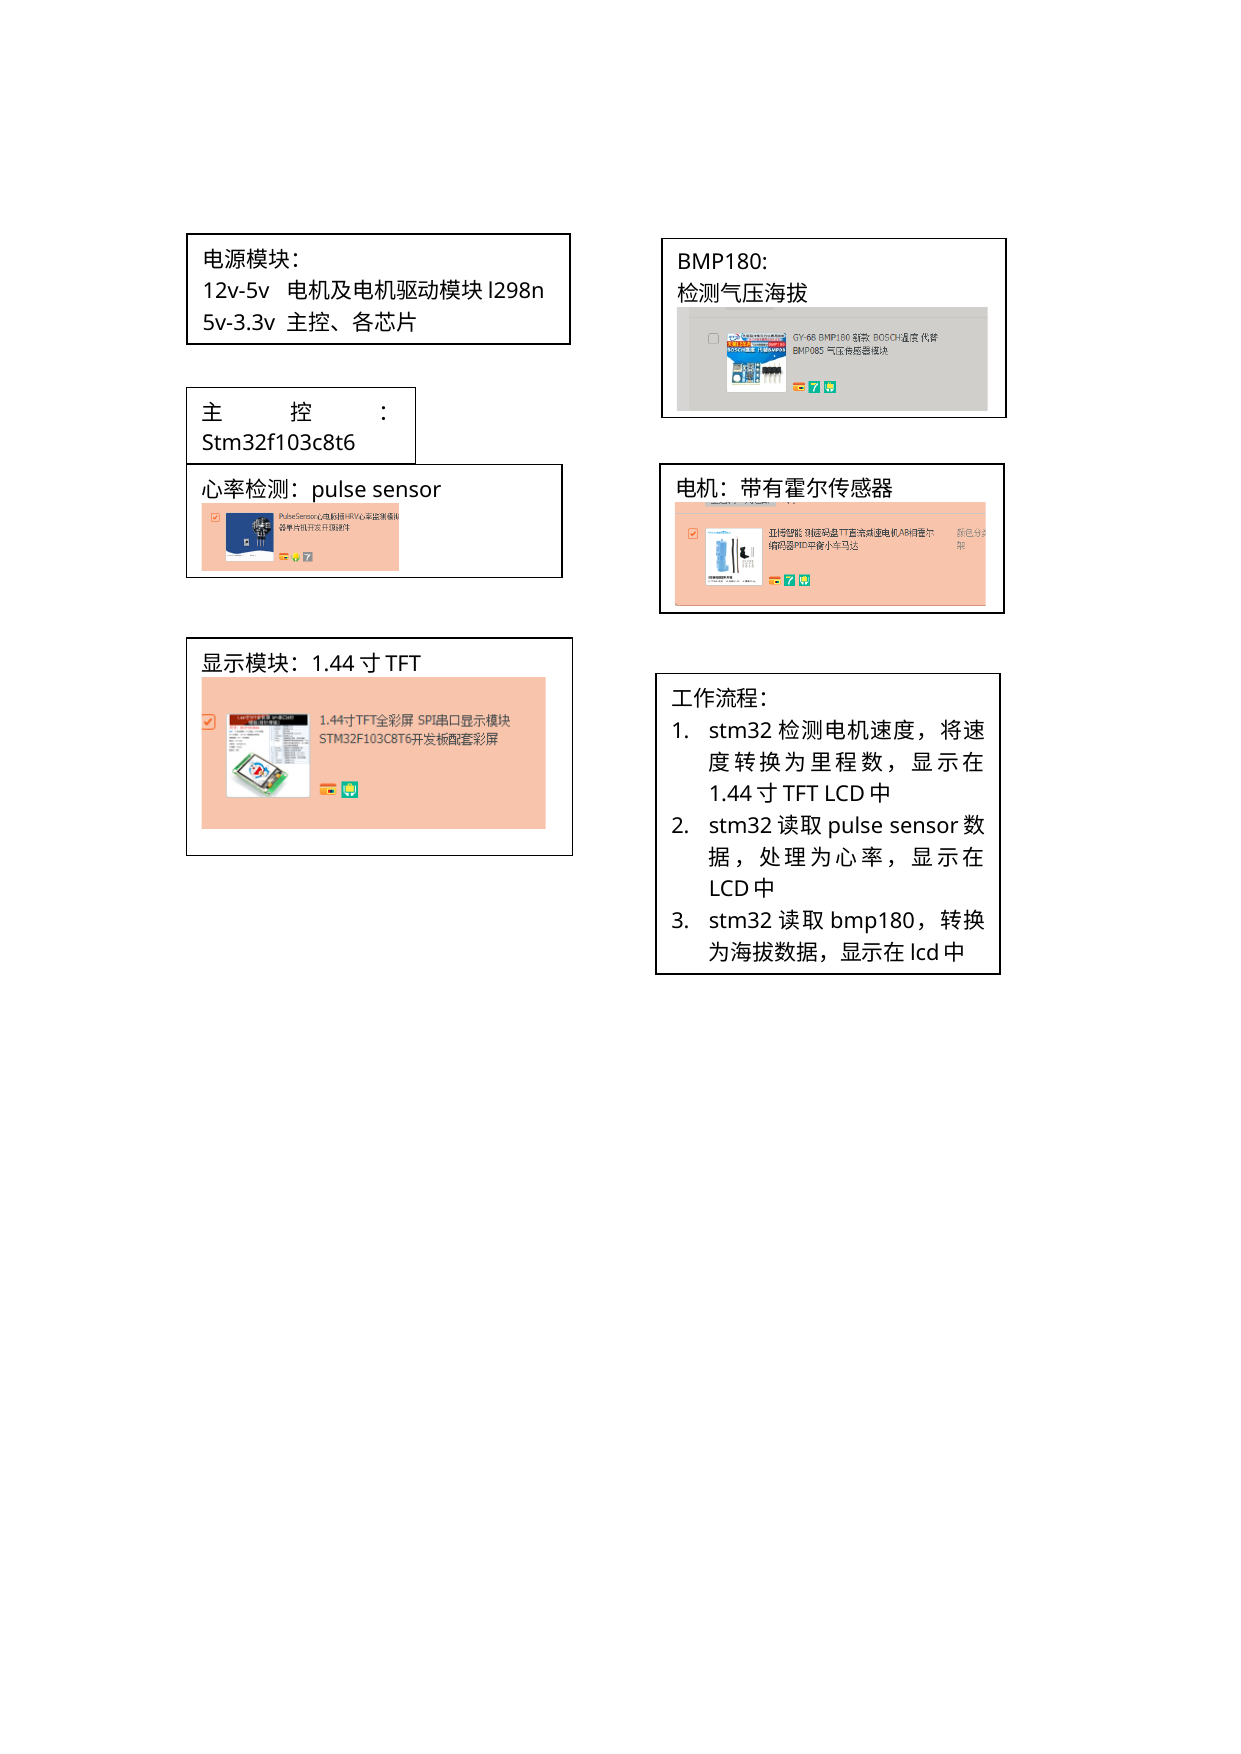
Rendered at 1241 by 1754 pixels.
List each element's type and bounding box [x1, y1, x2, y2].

picture [201, 503, 399, 571]
picture [201, 677, 546, 829]
picture [676, 307, 988, 411]
picture [674, 502, 986, 606]
